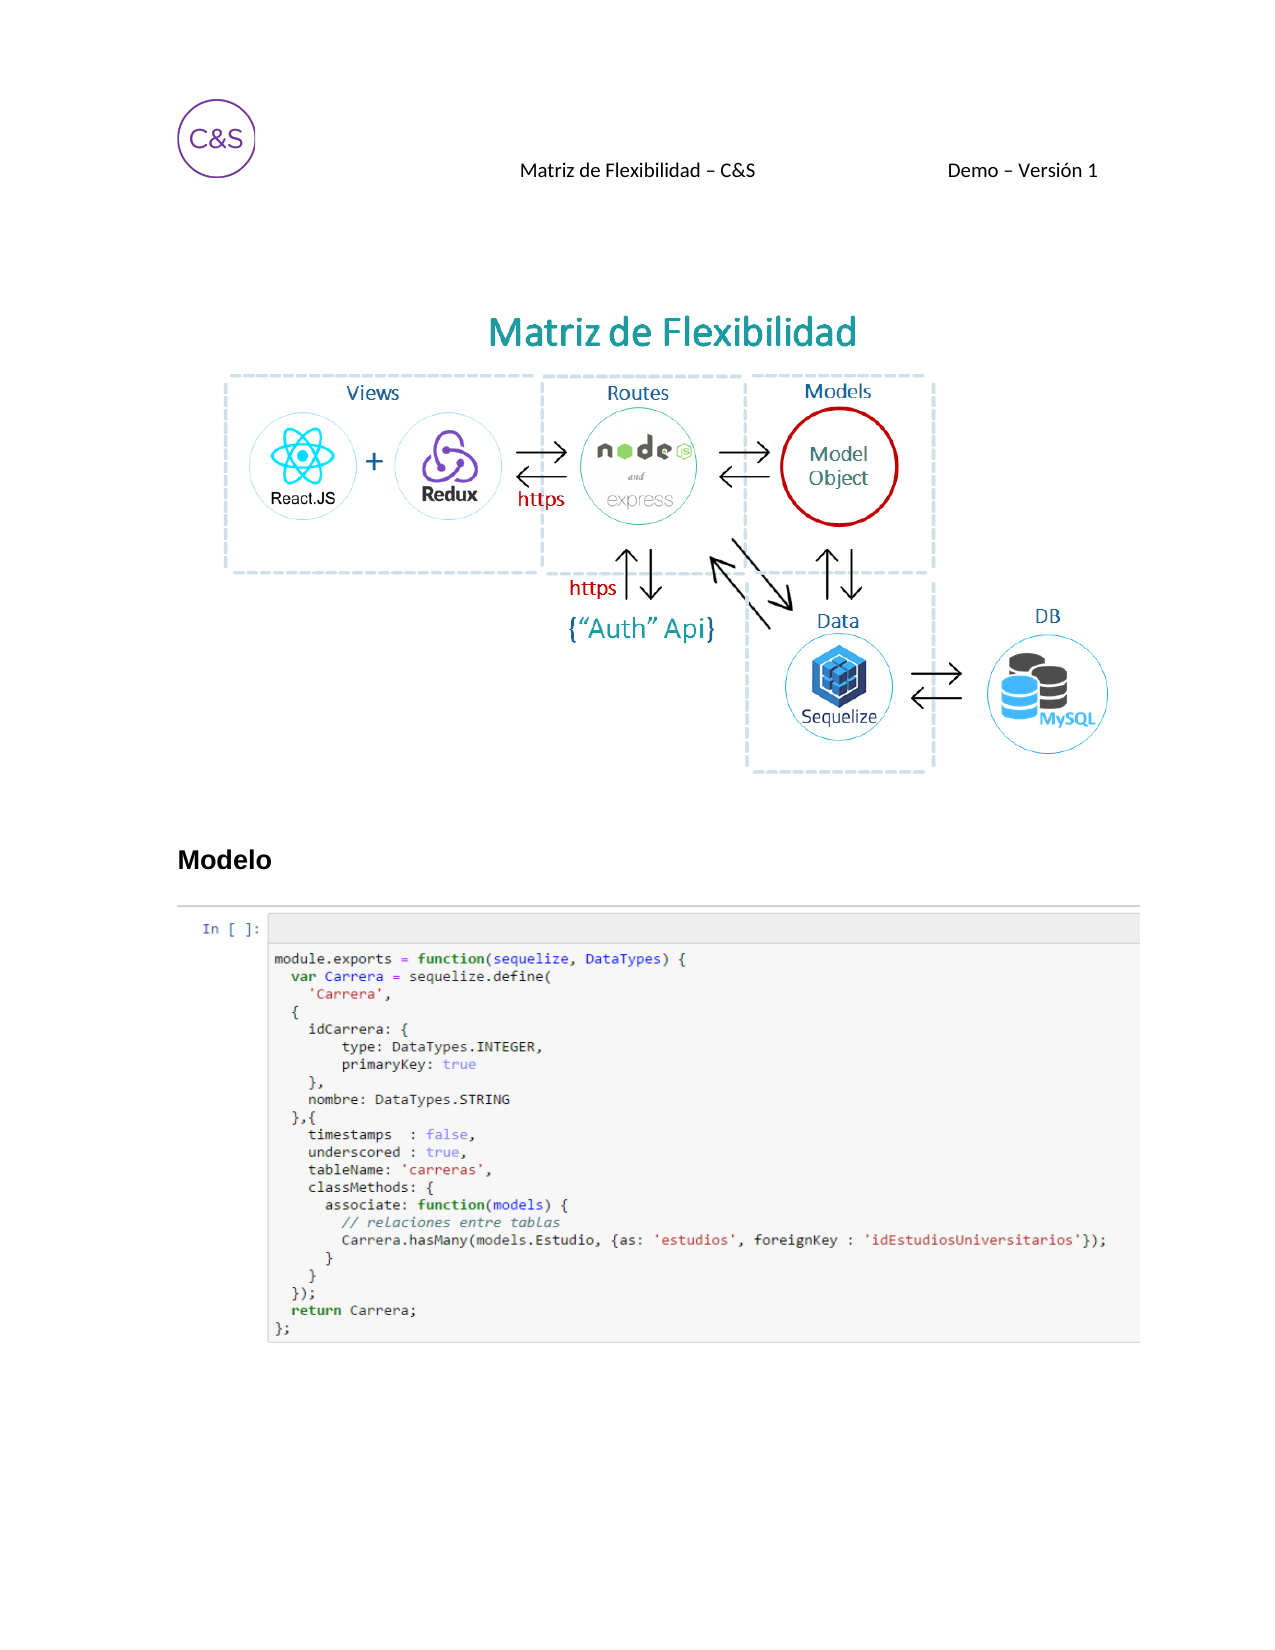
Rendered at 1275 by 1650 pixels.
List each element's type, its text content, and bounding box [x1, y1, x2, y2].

picture [177, 99, 256, 178]
picture [177, 904, 1140, 1350]
picture [177, 291, 1139, 815]
subtitle Modelo [177, 844, 1098, 875]
